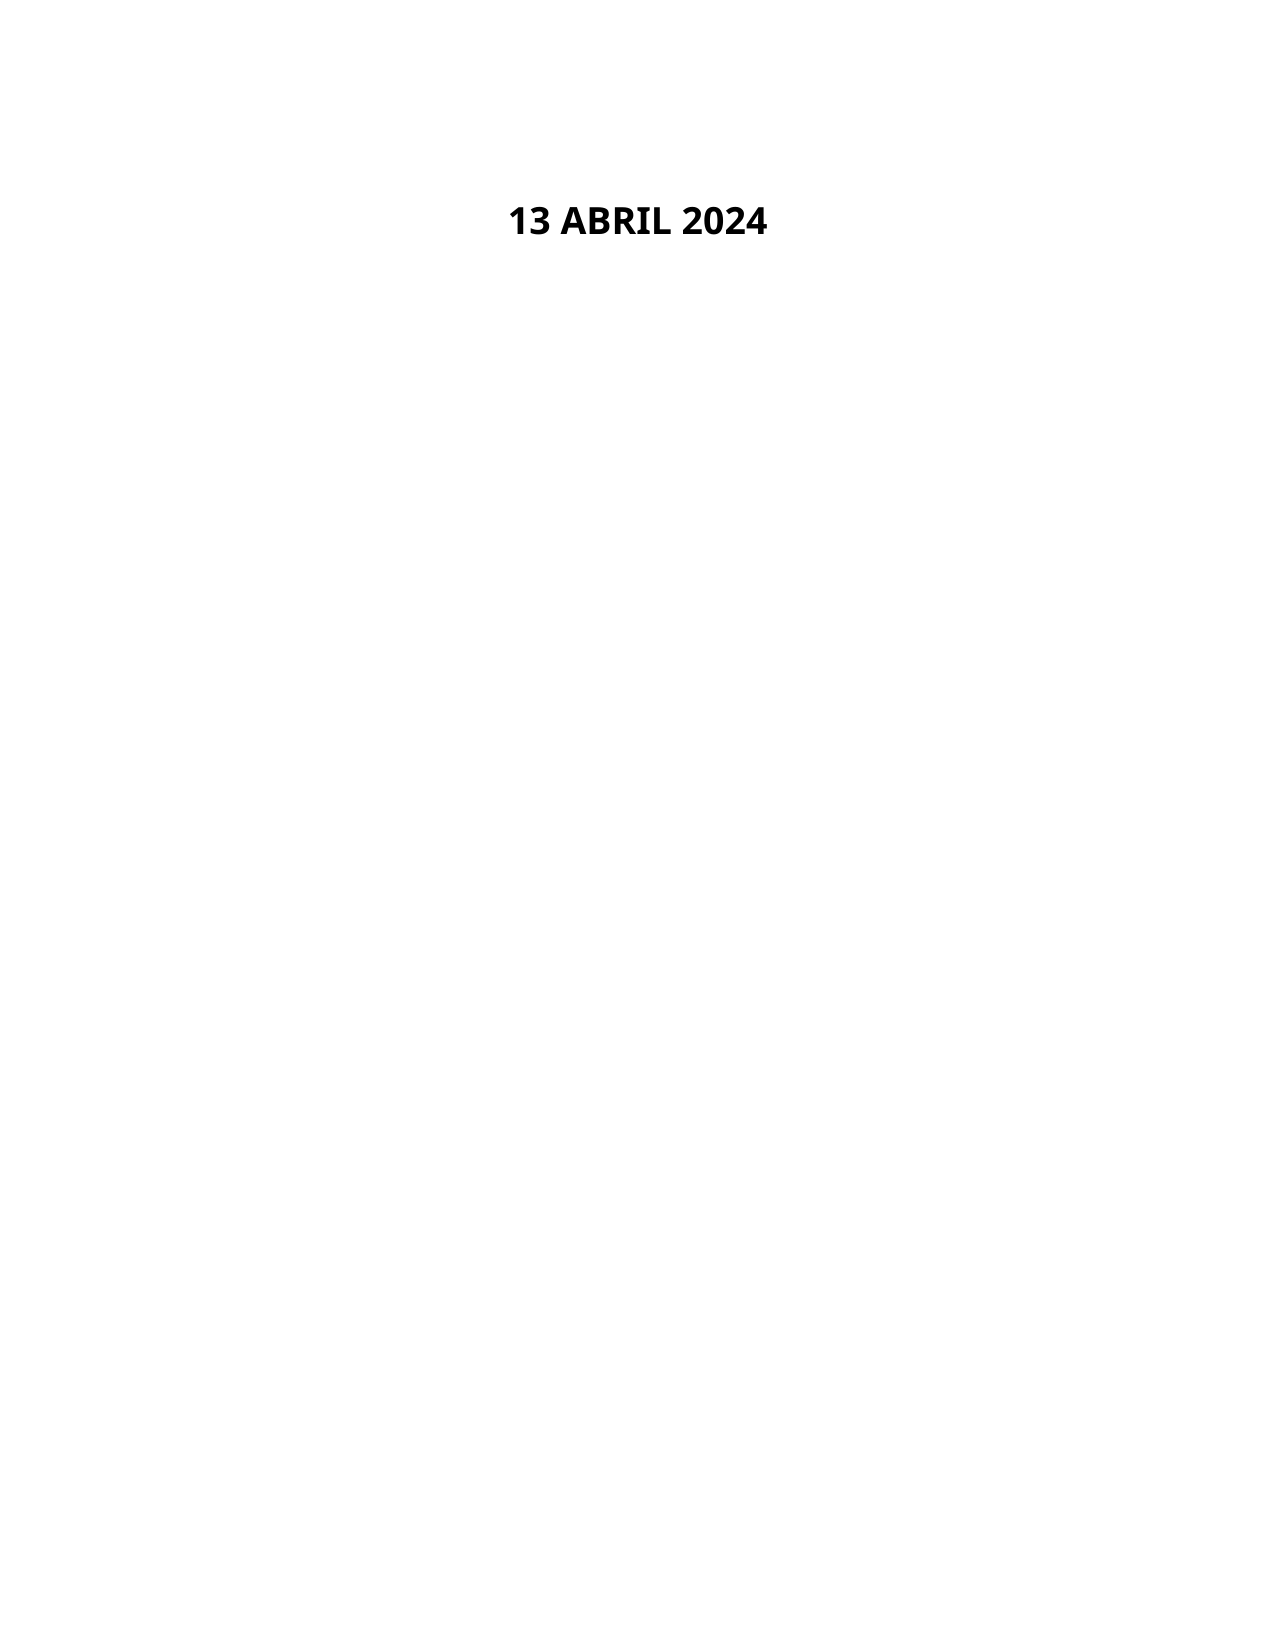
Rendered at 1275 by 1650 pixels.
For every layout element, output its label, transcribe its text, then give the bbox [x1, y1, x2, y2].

text 13 ABRIL 2024 [118, 195, 1157, 246]
